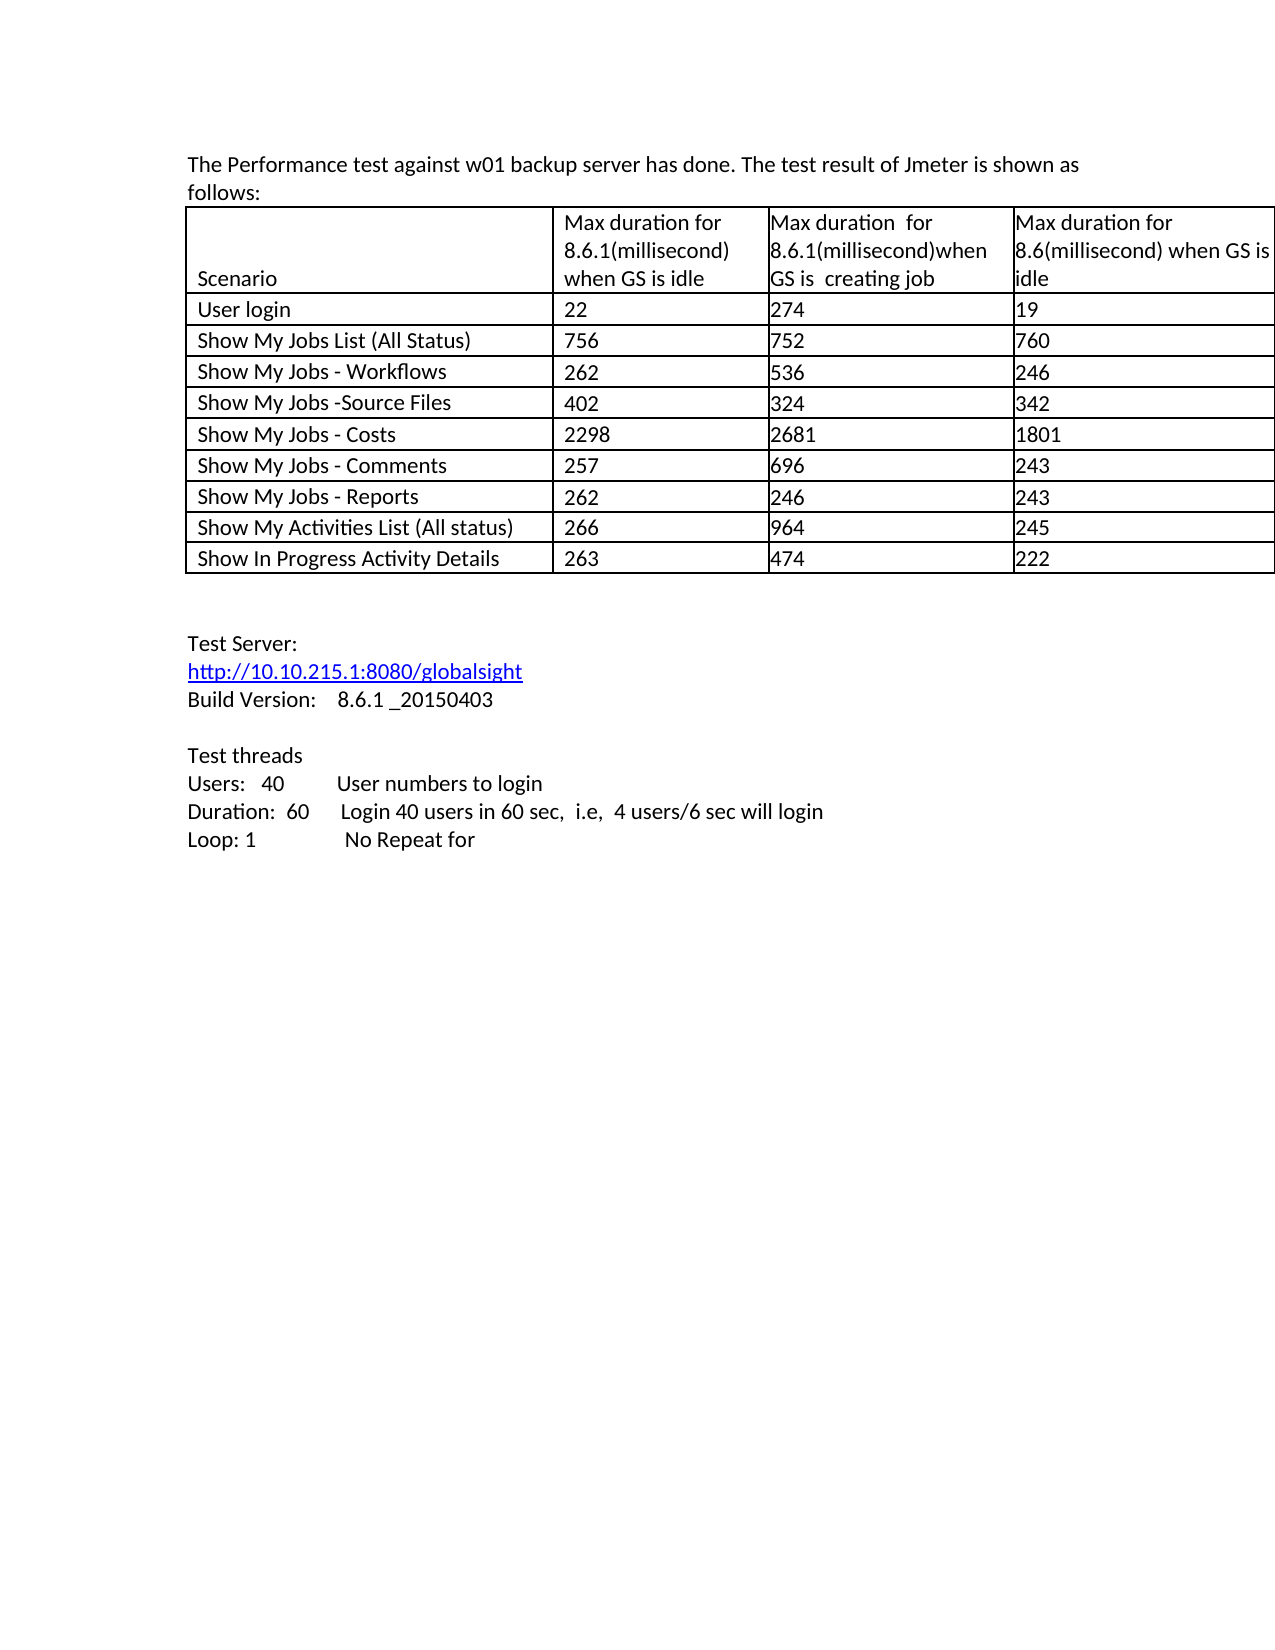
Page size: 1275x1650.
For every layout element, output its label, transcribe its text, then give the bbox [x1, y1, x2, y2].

table_header Max duration for 8.6.1(millisecond) when GS is idle [554, 208, 768, 292]
table_cell 2298 [554, 419, 768, 448]
table_cell 22 [554, 294, 768, 323]
text Users: 40 User numbers to login [187, 769, 1087, 797]
table_cell 696 [770, 451, 1013, 480]
table_cell Show My Jobs - Reports [187, 482, 552, 511]
table_cell 246 [1015, 357, 1274, 386]
table_cell Show My Jobs - Comments [187, 451, 552, 480]
table_cell 262 [554, 357, 768, 386]
table_cell Show My Jobs - Workflows [187, 357, 552, 386]
table_cell 274 [770, 294, 1013, 323]
table_cell 245 [1015, 513, 1274, 541]
text Test threads [187, 741, 1087, 769]
text Build Version: 8.6.1 _20150403 [187, 685, 1087, 713]
table_cell 246 [770, 482, 1013, 511]
table_cell Show My Jobs - Costs [187, 419, 552, 448]
text The Performance test against w01 backup server has done. The test result of Jmeter is shown as follows: [187, 150, 1087, 206]
table_cell 243 [1015, 451, 1274, 480]
table_header Scenario [187, 208, 552, 292]
table_cell Show In Progress Activity Details [187, 543, 552, 572]
table_cell 536 [770, 357, 1013, 386]
table_cell 1801 [1015, 419, 1274, 448]
table_cell Show My Activities List (All status) [187, 513, 552, 541]
table_cell Show My Jobs List (All Status) [187, 326, 552, 355]
table_cell 257 [554, 451, 768, 480]
table_cell 266 [554, 513, 768, 541]
table_cell 474 [770, 543, 1013, 572]
table_cell 263 [554, 543, 768, 572]
table_cell 342 [1015, 388, 1274, 417]
table_header Max duration for 8.6.1(millisecond)when GS is creating job [770, 208, 1013, 292]
table_cell 402 [554, 388, 768, 417]
table_cell 756 [554, 326, 768, 355]
text Test Server: [187, 629, 1087, 657]
text http://10.10.215.1:8080/globalsight [187, 657, 1087, 685]
table_cell 2681 [770, 419, 1013, 448]
text Duration: 60 Login 40 users in 60 sec, i.e, 4 users/6 sec will login [187, 797, 1087, 825]
table_cell 324 [770, 388, 1013, 417]
table_cell User login [187, 294, 552, 323]
table_cell 19 [1015, 294, 1274, 323]
table_cell 222 [1015, 543, 1274, 572]
table_cell 752 [770, 326, 1013, 355]
table_cell 760 [1015, 326, 1274, 355]
table_header Max duration for 8.6(millisecond) when GS is idle [1015, 208, 1274, 292]
table_cell Show My Jobs -Source Files [187, 388, 552, 417]
text Loop: 1 No Repeat for [187, 825, 1087, 853]
table_cell 243 [1015, 482, 1274, 511]
table_cell 262 [554, 482, 768, 511]
table_cell 964 [770, 513, 1013, 541]
